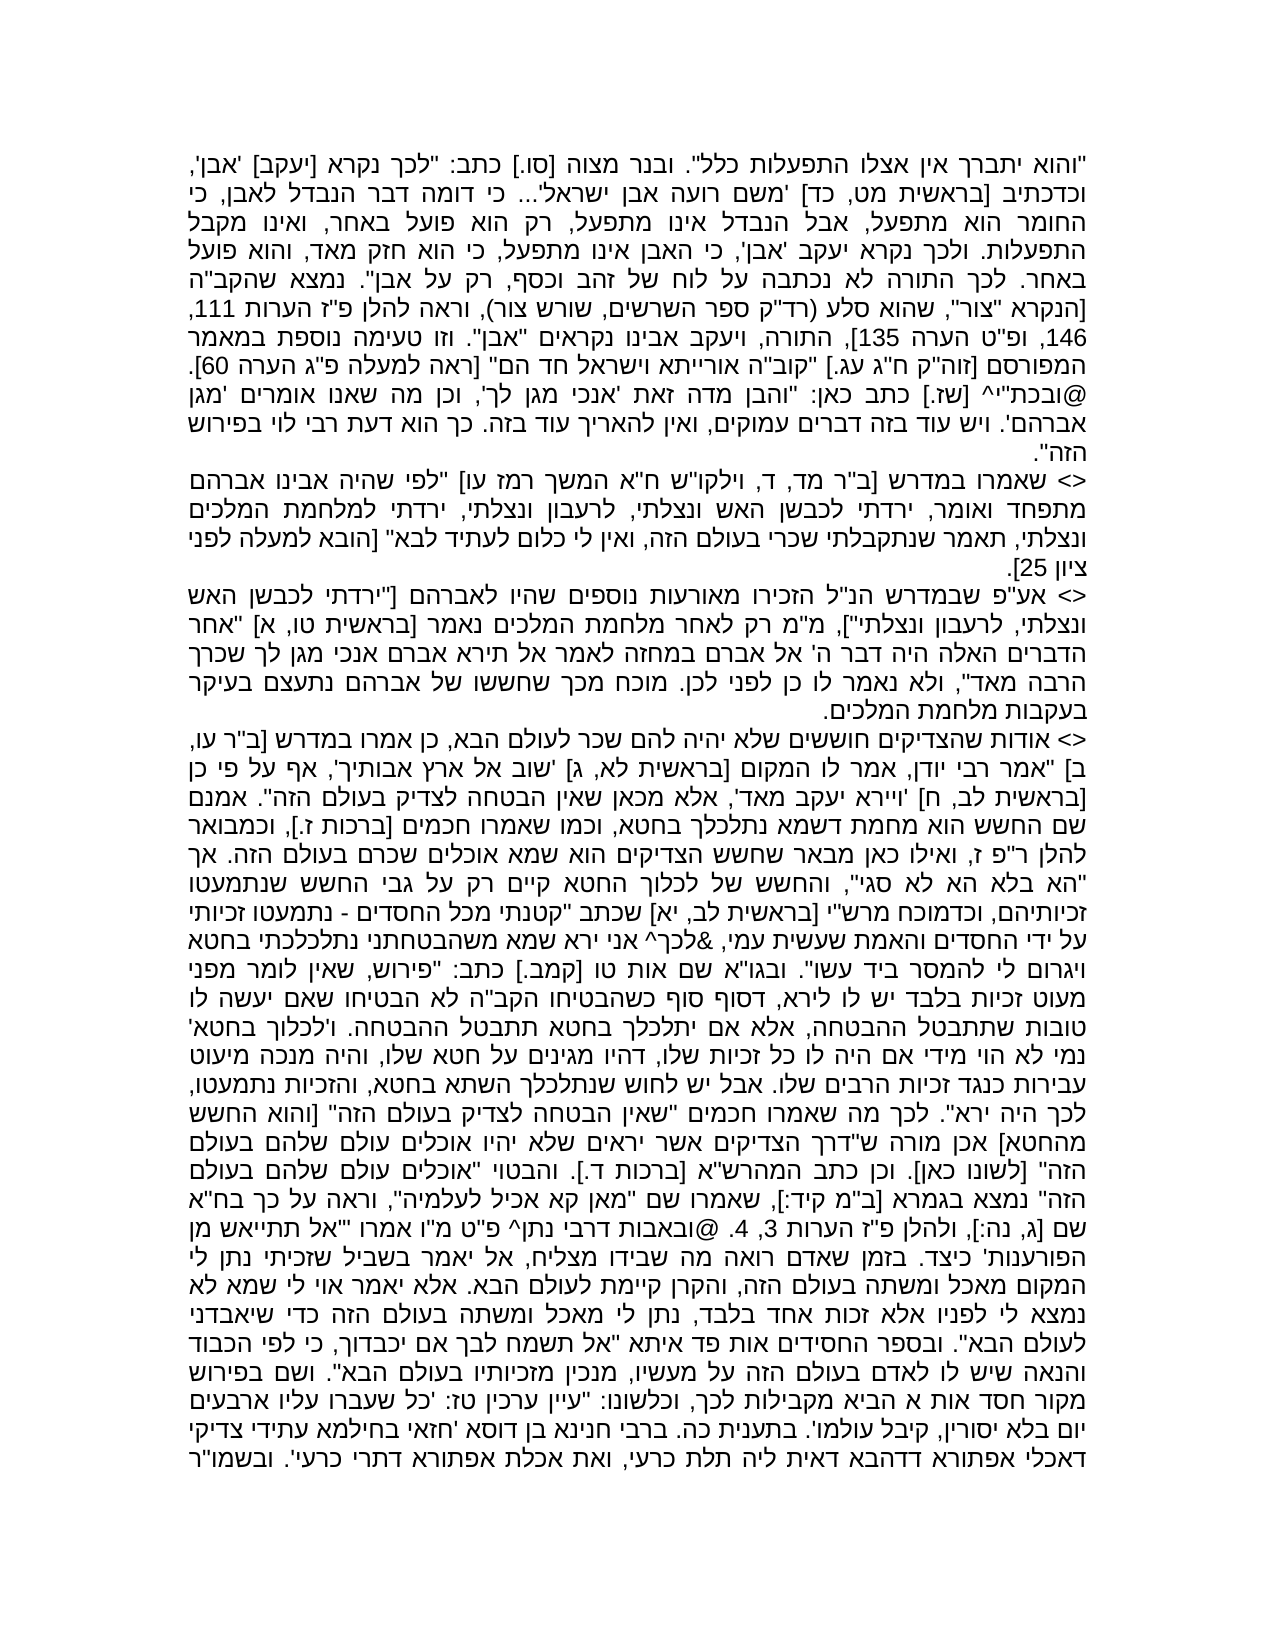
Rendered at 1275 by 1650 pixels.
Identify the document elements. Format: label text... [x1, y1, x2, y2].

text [187, 782, 1087, 1472]
text <> שאמרו במדרש [ב"ר מד, ד, וילקו"ש ח"א המשך רמז עו] "לפי שהיה אבינו אברהם מתפחד ואומר, ירדתי לכבשן האש ונצלתי, לרעבון ונצלתי, ירדתי למלחמת המלכים ונצלתי, תאמר שנתקבלתי שכרי בעולם הזה, ואין לי כלום לעתיד לבא" [הובא למעלה לפני ציון 25]. [187, 524, 1087, 639]
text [187, 150, 1087, 524]
text <> אע"פ שבמדרש הנ"ל הזכירו מאורעות נוספים שהיו לאברהם ["ירדתי לכבשן האש ונצלתי, לרעבון ונצלתי"], מ"מ רק לאחר מלחמת המלכים נאמר [בראשית טו, א] "אחר הדברים האלה היה דבר ה' אל אברם במחזה לאמר אל תירא אברם אנכי מגן לך שכרך הרבה מאד", ולא נאמר לו כן לפני לכן. מוכח מכך שחששו של אברהם נתעצם בעיקר בעקבות מלחמת המלכים. [187, 639, 1087, 782]
